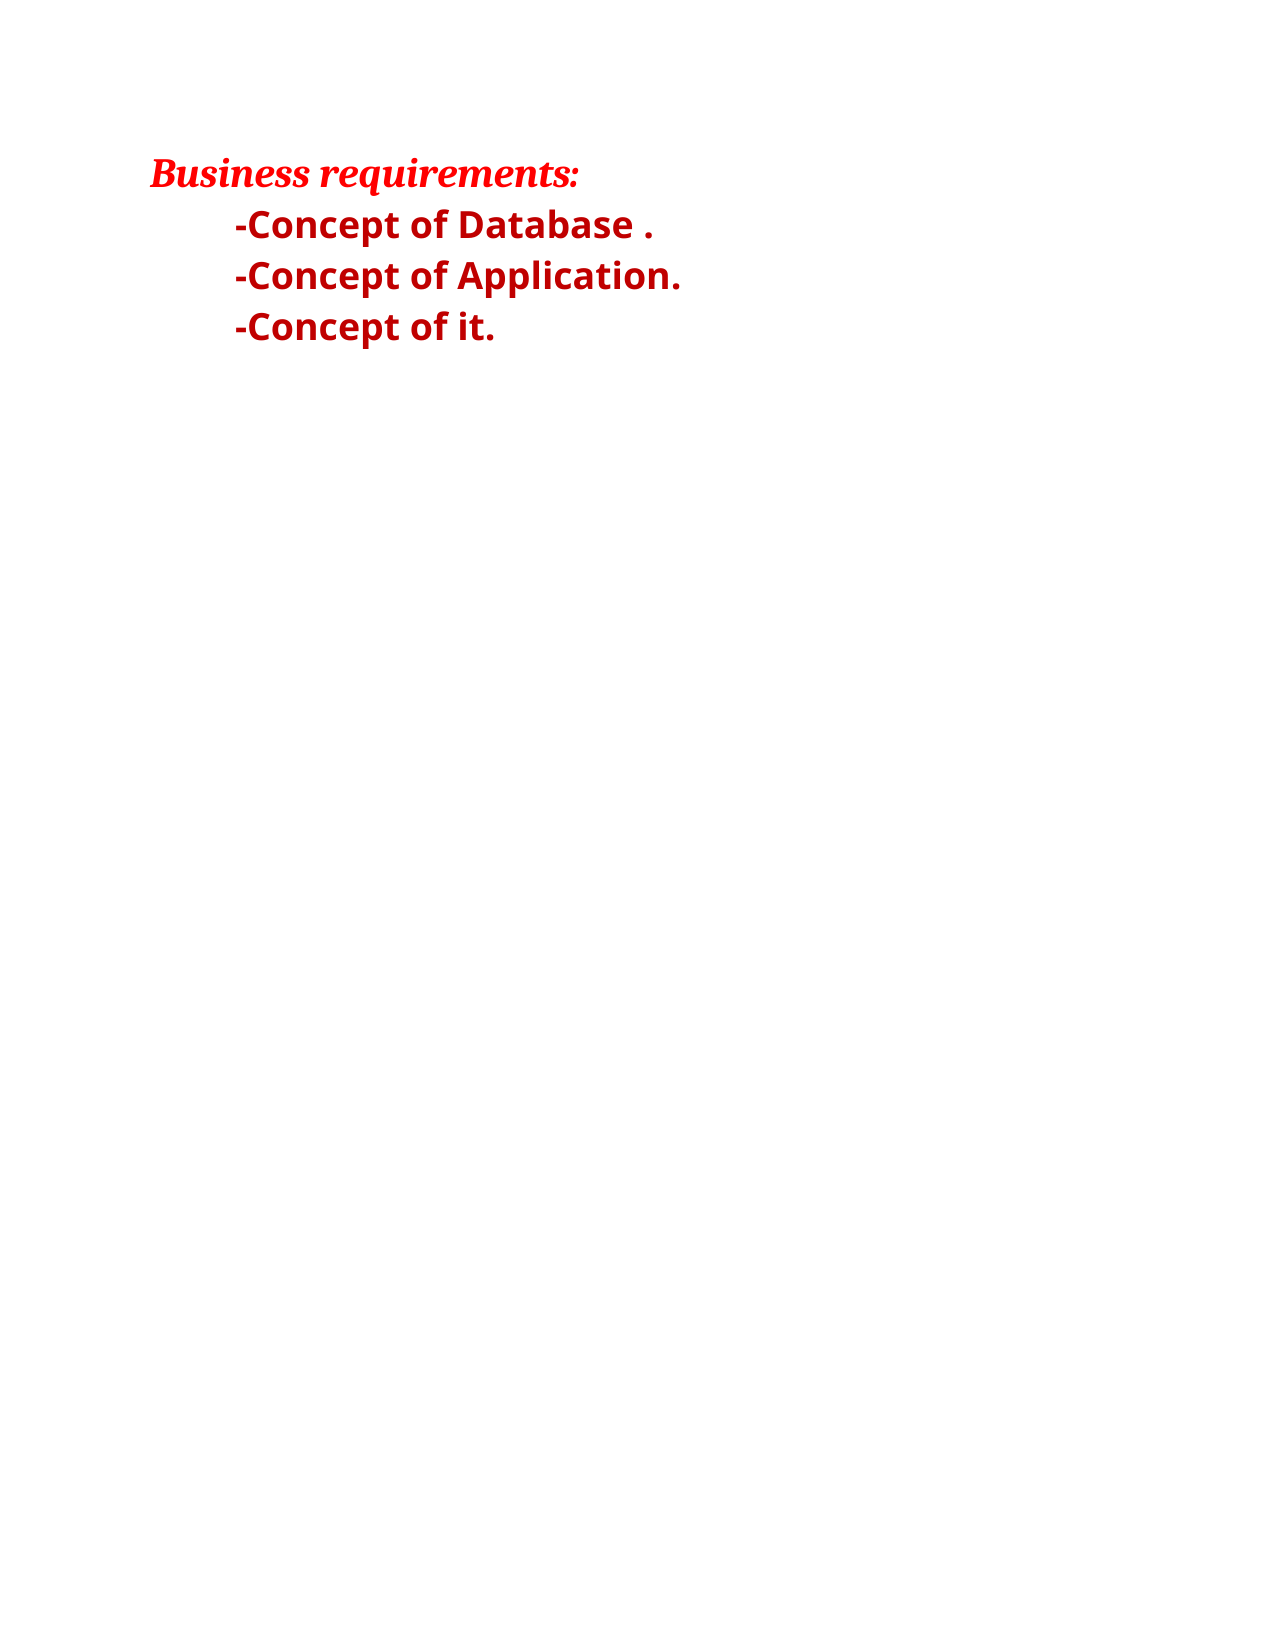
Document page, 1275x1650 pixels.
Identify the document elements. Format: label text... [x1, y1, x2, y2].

text -Concept of Database . [225, 198, 1125, 249]
text -Concept of Application. [225, 249, 1125, 300]
text Business requirements: [150, 150, 1125, 198]
text -Concept of it. [225, 300, 1125, 351]
